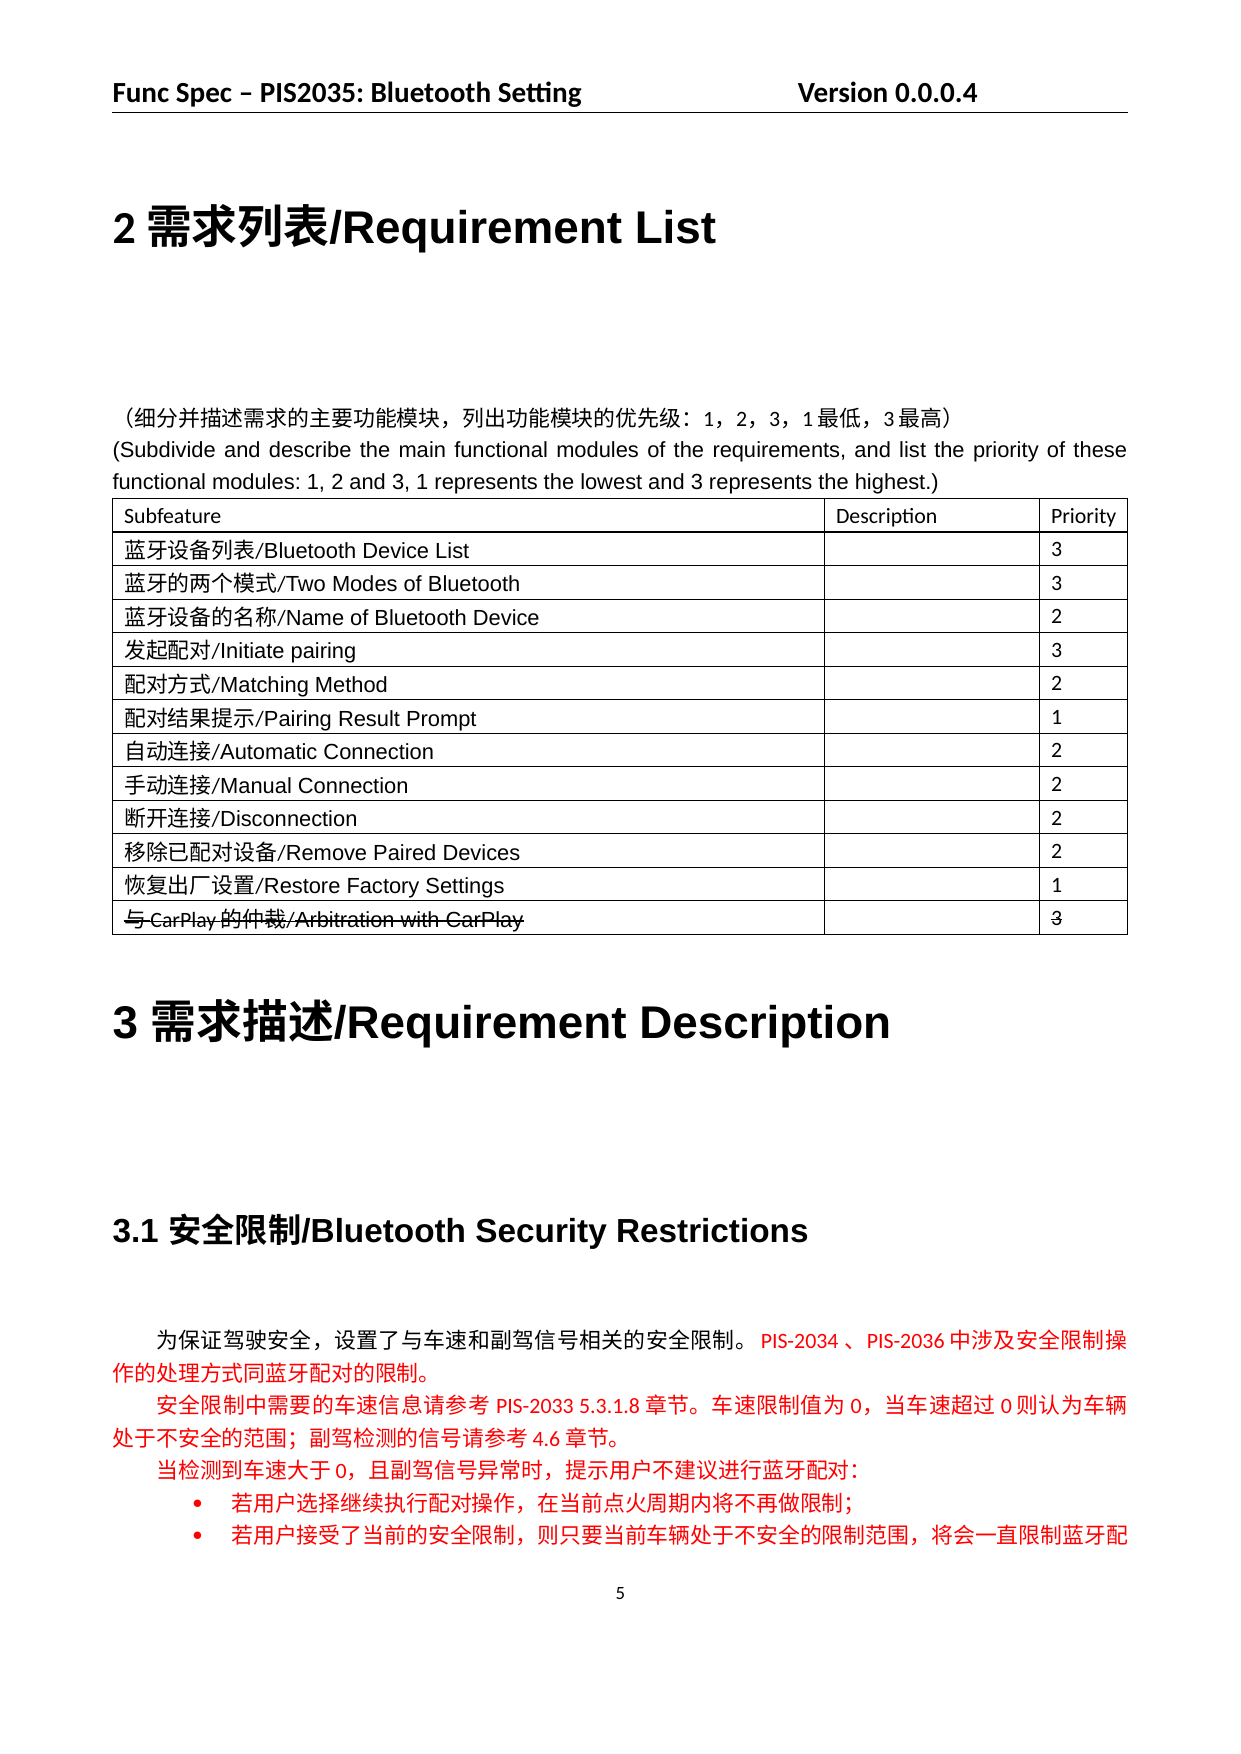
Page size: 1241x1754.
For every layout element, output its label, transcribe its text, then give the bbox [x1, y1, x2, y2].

table_cell 蓝牙的两个模式/Two Modes of Bluetooth [113, 566, 824, 598]
table_cell 自动连接/Automatic Connection [113, 734, 824, 766]
table_cell 3 [1040, 566, 1127, 598]
table_cell 发起配对/Initiate pairing [113, 633, 824, 666]
table_cell [825, 767, 1039, 800]
table_cell [825, 734, 1039, 766]
table_cell [825, 868, 1039, 900]
table_cell 蓝牙设备的名称/Name of Bluetooth Device [113, 600, 824, 632]
table_cell 2 [1040, 801, 1127, 833]
table_cell 1 [1040, 700, 1127, 733]
table_cell 2 [1040, 667, 1127, 699]
table_cell 1 [1040, 868, 1127, 900]
table_cell 3 [1040, 633, 1127, 666]
list 若用户选择继续执行配对操作，在当前点火周期内将不再做限制； [193, 1485, 1128, 1518]
table_cell [825, 700, 1039, 733]
table_cell [825, 834, 1039, 867]
table_header Description [825, 499, 1039, 531]
table_cell 3 [1040, 901, 1127, 934]
table_cell 移除已配对设备/Remove Paired Devices [113, 834, 824, 867]
table_cell 断开连接/Disconnection [113, 801, 824, 833]
subtitle 需求列表/Requirement List [112, 175, 1128, 272]
text (Subdivide and describe the main functional modules of the requirements, and list the priority of these functional modules: 1, 2 and 3, 1 represents the lowest and 3 represents the highest.) [112, 433, 1128, 498]
subtitle 安全限制/Bluetooth Security Restrictions [112, 1196, 1128, 1261]
table_cell 恢复出厂设置/Restore Factory Settings [113, 868, 824, 900]
table_cell [825, 533, 1039, 565]
table_cell [825, 566, 1039, 598]
table_cell [825, 667, 1039, 699]
text （细分并描述需求的主要功能模块，列出功能模块的优先级：1，2，3，1最低，3最高） [112, 400, 1128, 433]
table_header Subfeature [113, 499, 824, 531]
table_cell 2 [1040, 834, 1127, 867]
text 当检测到车速大于0，且副驾信号异常时，提示用户不建议进行蓝牙配对： [112, 1453, 1128, 1485]
table_cell 2 [1040, 767, 1127, 800]
table_cell 2 [1040, 734, 1127, 766]
table_cell [825, 633, 1039, 666]
table_cell [825, 901, 1039, 934]
subtitle 需求描述/Requirement Description [112, 970, 1128, 1068]
table_cell 手动连接/Manual Connection [113, 767, 824, 800]
table_cell 配对结果提示/Pairing Result Prompt [113, 700, 824, 733]
text 安全限制中需要的车速信息请参考PIS-2033 5.3.1.8章节。车速限制值为0，当车速超过0则认为车辆处于不安全的范围；副驾检测的信号请参考4.6 章节。 [112, 1388, 1128, 1453]
table_cell 与CarPlay的仲裁/Arbitration with CarPlay [113, 901, 824, 934]
table_cell 蓝牙设备列表/Bluetooth Device List [113, 533, 824, 565]
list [193, 1518, 1128, 1550]
table_cell 配对方式/Matching Method [113, 667, 824, 699]
text 为保证驾驶安全，设置了与车速和副驾信号相关的安全限制。PIS-2034 、PIS-2036中涉及安全限制操作的处理方式同蓝牙配对的限制。 [112, 1323, 1128, 1388]
table_header Priority [1040, 499, 1127, 531]
table_cell 3 [1040, 533, 1127, 565]
table_cell [825, 801, 1039, 833]
table_cell [825, 600, 1039, 632]
table_cell 2 [1040, 600, 1127, 632]
